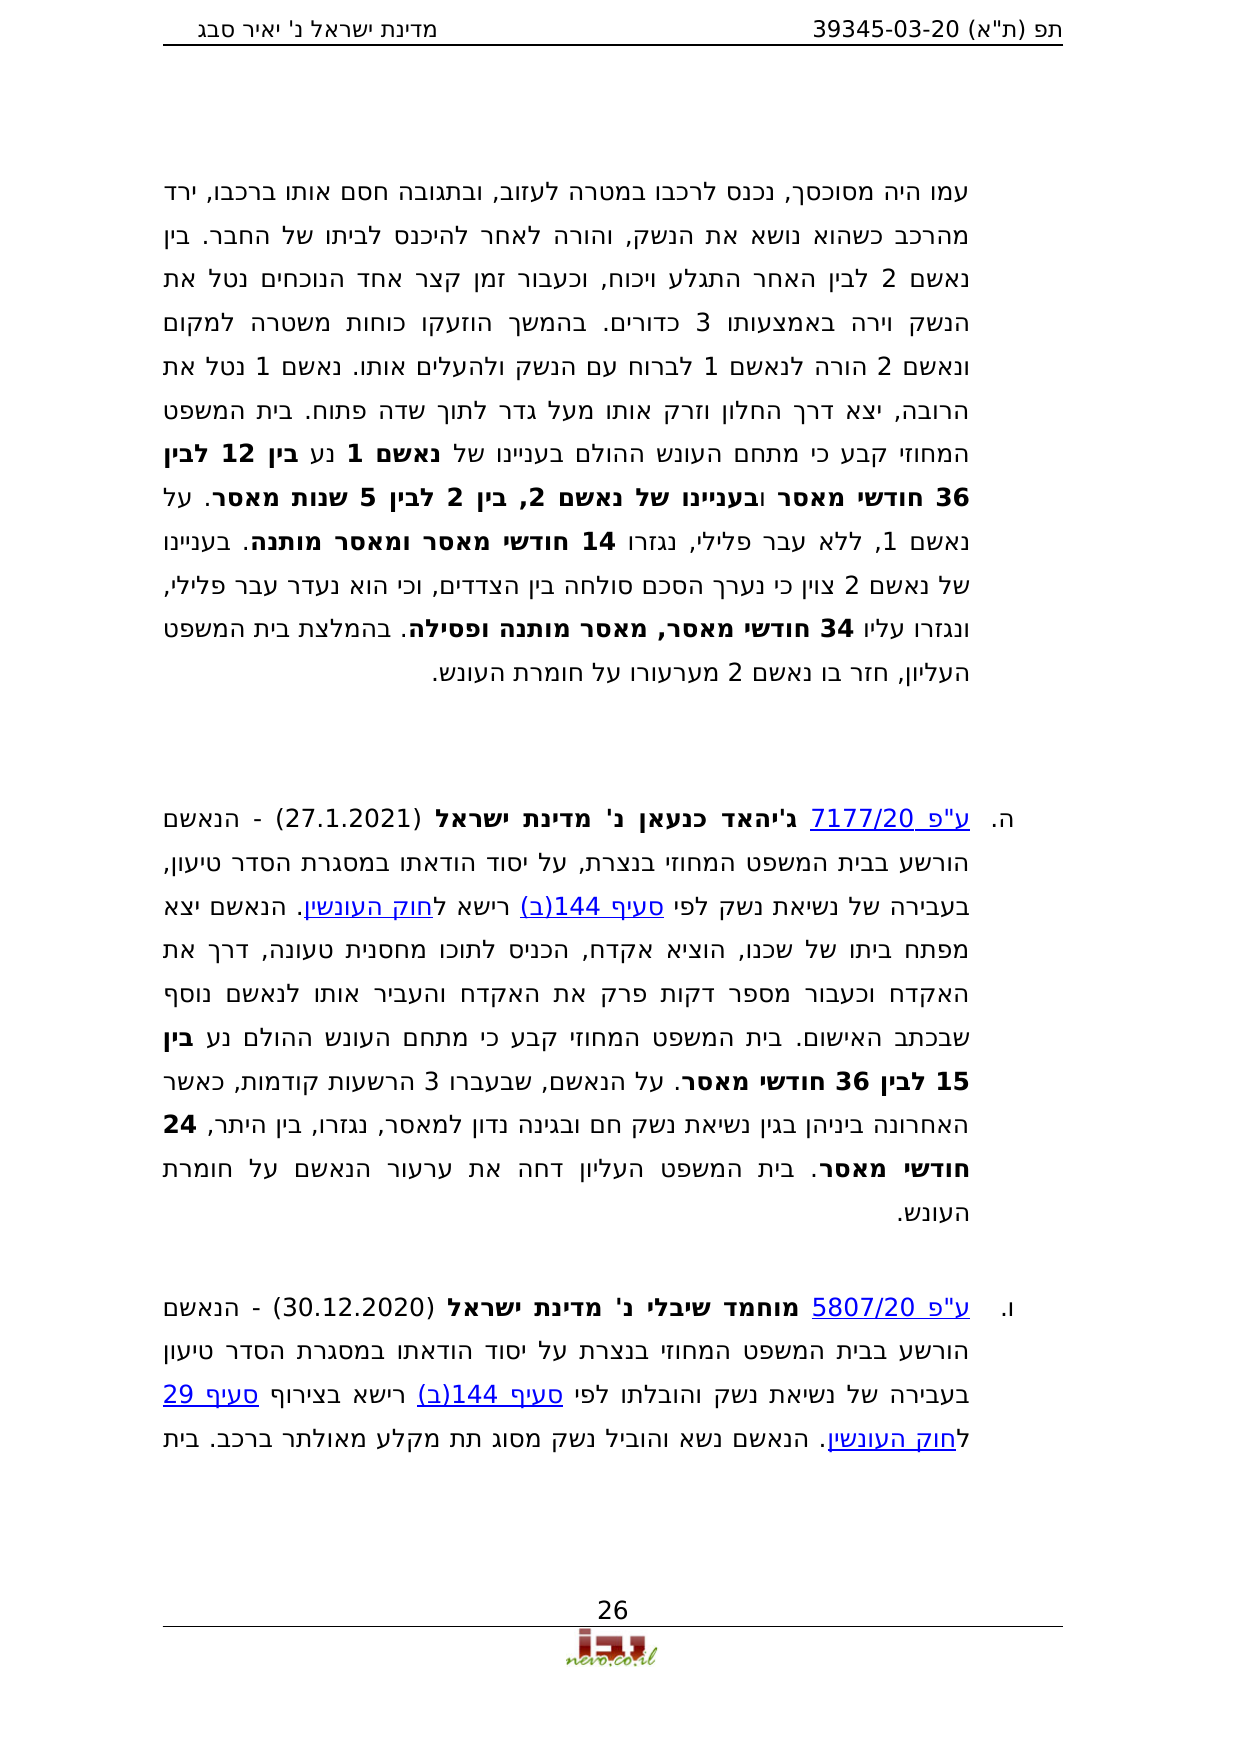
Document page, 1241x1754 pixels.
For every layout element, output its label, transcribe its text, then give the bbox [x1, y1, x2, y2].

text ה. ע"פ 7177/20 ג'יהאד כנעאן נ' מדינת ישראל (27.1.2021) - הנאשם הורשע בבית המשפט המחוזי בנצרת, על יסוד הודאתו במסגרת הסדר טיעון, בעבירה של נשיאת נשק לפי סעיף 144(ב) רישא לחוק העונשין. הנאשם יצא מפתח ביתו של שכנו, הוציא אקדח, הכניס לתוכו מחסנית טעונה, דרך את האקדח וכעבור מספר דקות פרק את האקדח והעביר אותו לנאשם נוסף שבכתב האישום. בית המשפט המחוזי קבע כי מתחם העונש ההולם נע בין 15 לבין 36 חודשי מאסר. על הנאשם, שבעברו 3 הרשעות קודמות, כאשר האחרונה ביניהן בגין נשיאת נשק חם ובגינה נדון למאסר, נגזרו, בין היתר, 24 חודשי מאסר. בית המשפט העליון דחה את ערעור הנאשם על חומרת העונש. [162, 804, 1014, 1227]
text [162, 177, 1014, 688]
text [162, 1293, 1014, 1453]
picture [566, 1628, 659, 1667]
